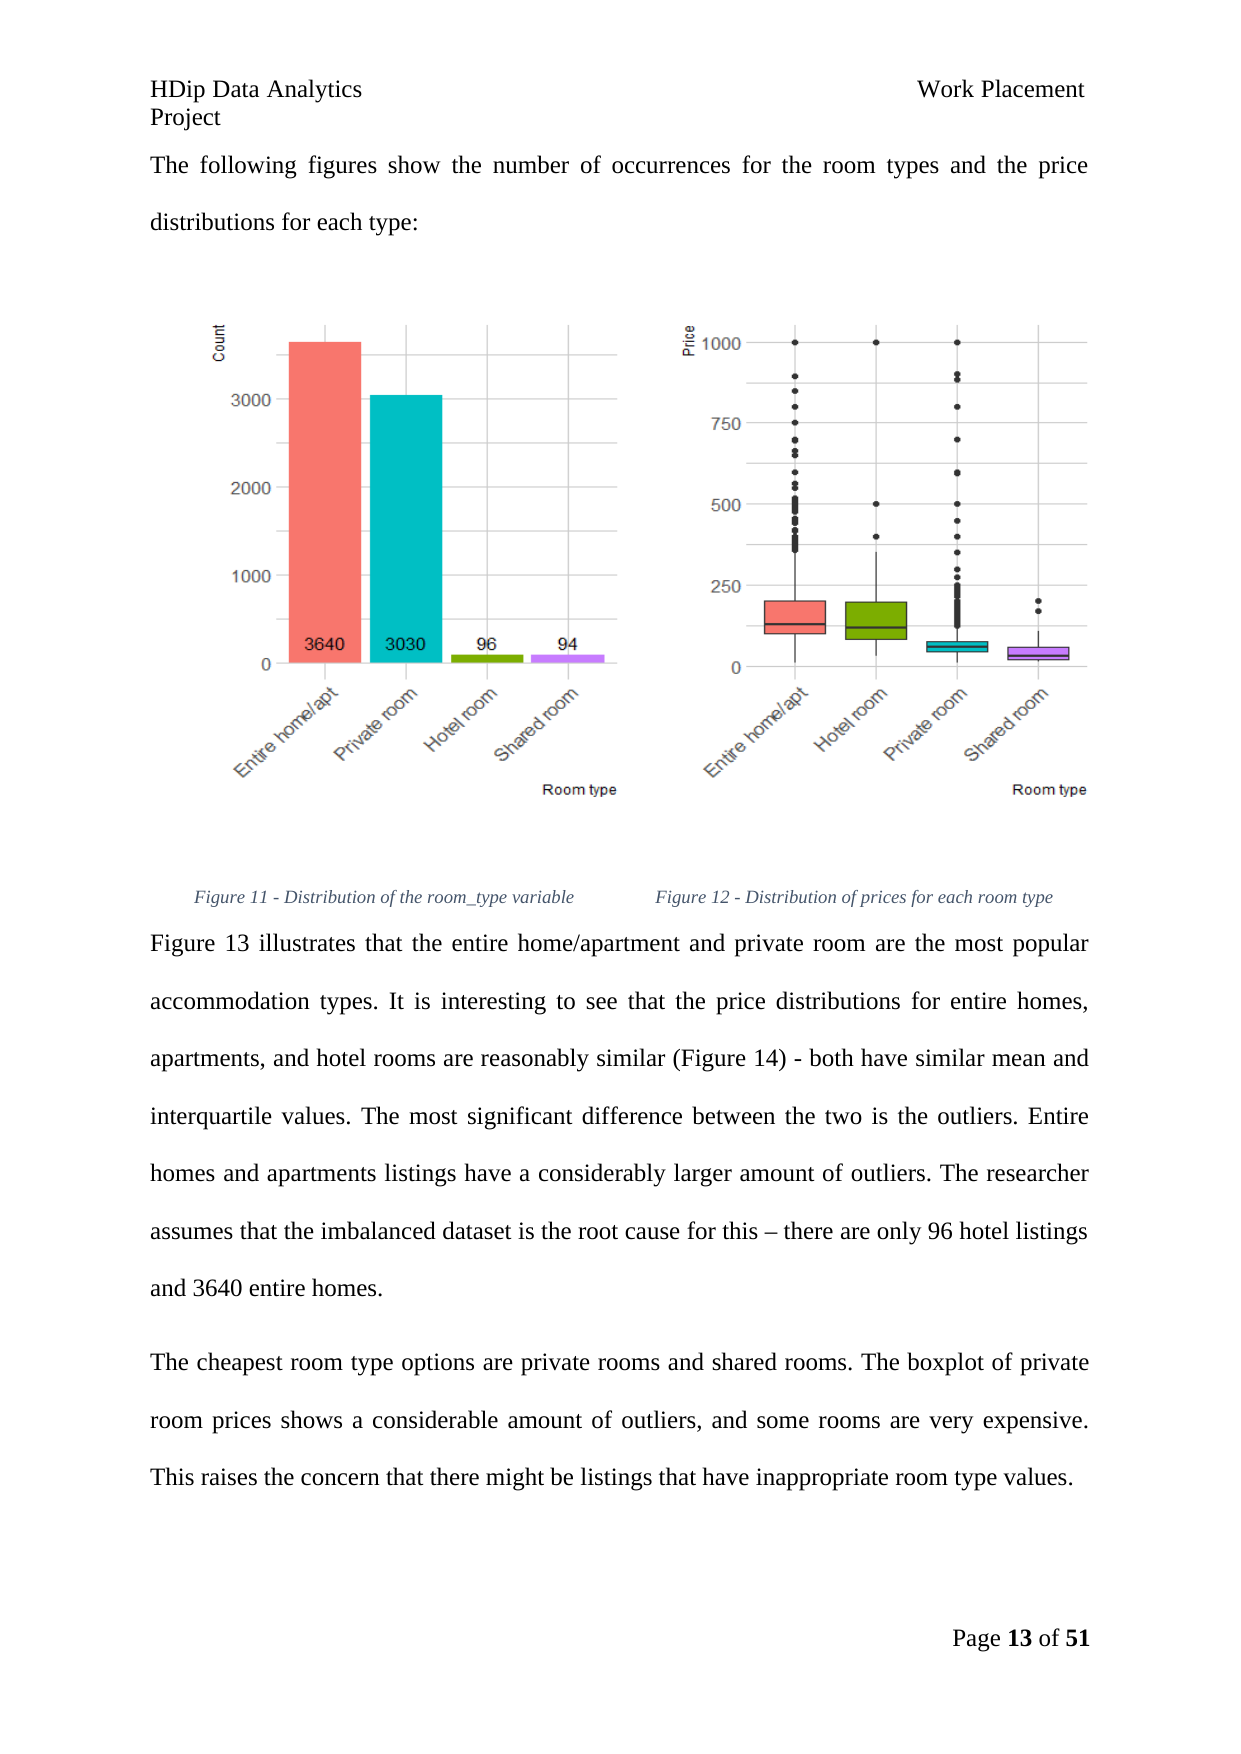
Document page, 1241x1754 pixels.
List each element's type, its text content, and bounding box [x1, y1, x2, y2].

text Figure 13 illustrates that the entire home/apartment and private room are the most popular accommodation types. It is interesting to see that the price distributions for entire homes, apartments, and hotel rooms are reasonably similar (Figure 14) - both have similar mean and interquartile values. The most significant difference between the two is the outliers. Entire homes and apartments listings have a considerably larger amount of outliers. The researcher assumes that the imbalanced dataset is the root cause for this – there are only 96 hotel listings and 3640 entire homes. [150, 928, 1090, 1302]
text The cheapest room type options are private rooms and shared rooms. The boxplot of private room prices shows a considerable amount of outliers, and some rooms are very expensive. This raises the concern that there might be listings that have inappropriate room type values. [150, 1347, 1090, 1491]
picture [161, 281, 621, 841]
text The following figures show the number of occurrences for the room types and the price distributions for each type: [150, 150, 1090, 236]
picture [631, 281, 1091, 841]
